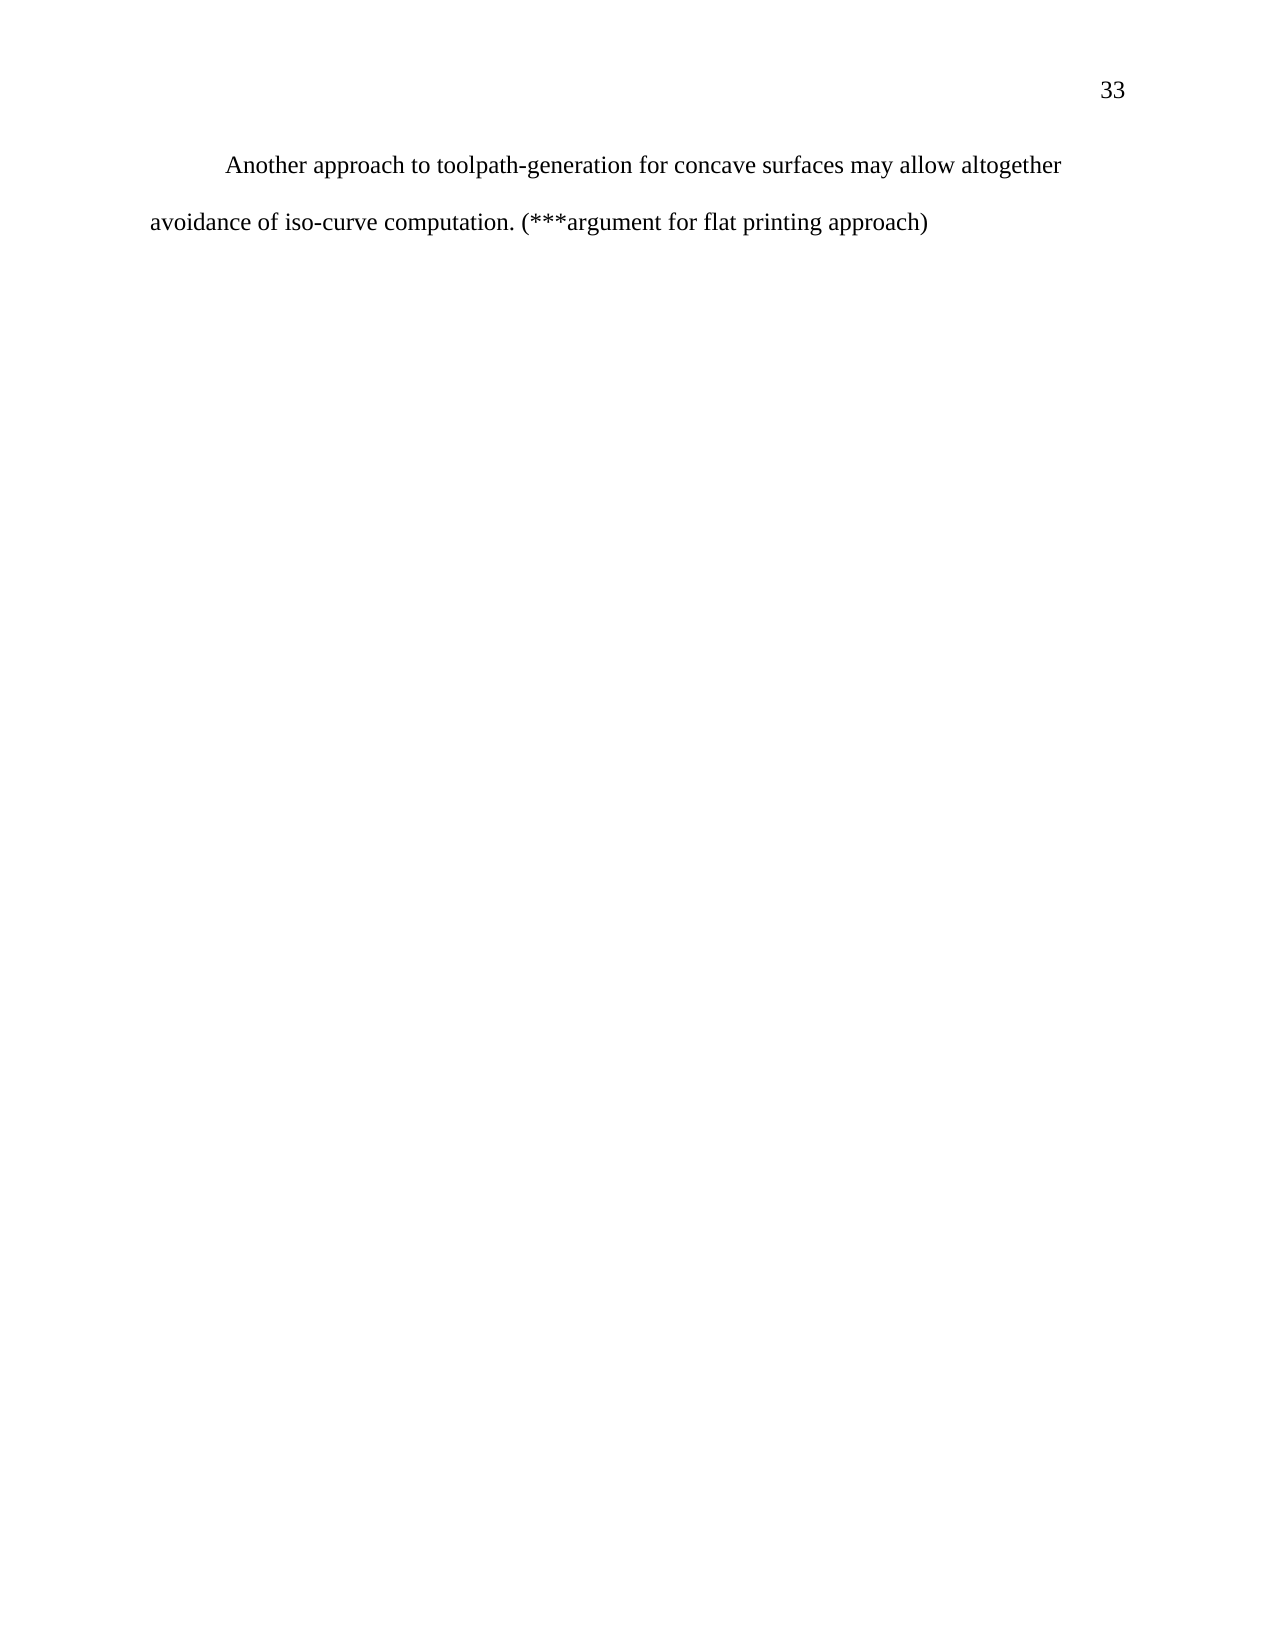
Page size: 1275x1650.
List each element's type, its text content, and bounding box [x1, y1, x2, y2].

text Another approach to toolpath-generation for concave surfaces may allow altogether avoidance of iso-curve computation. (***argument for flat printing approach) [150, 150, 1125, 236]
